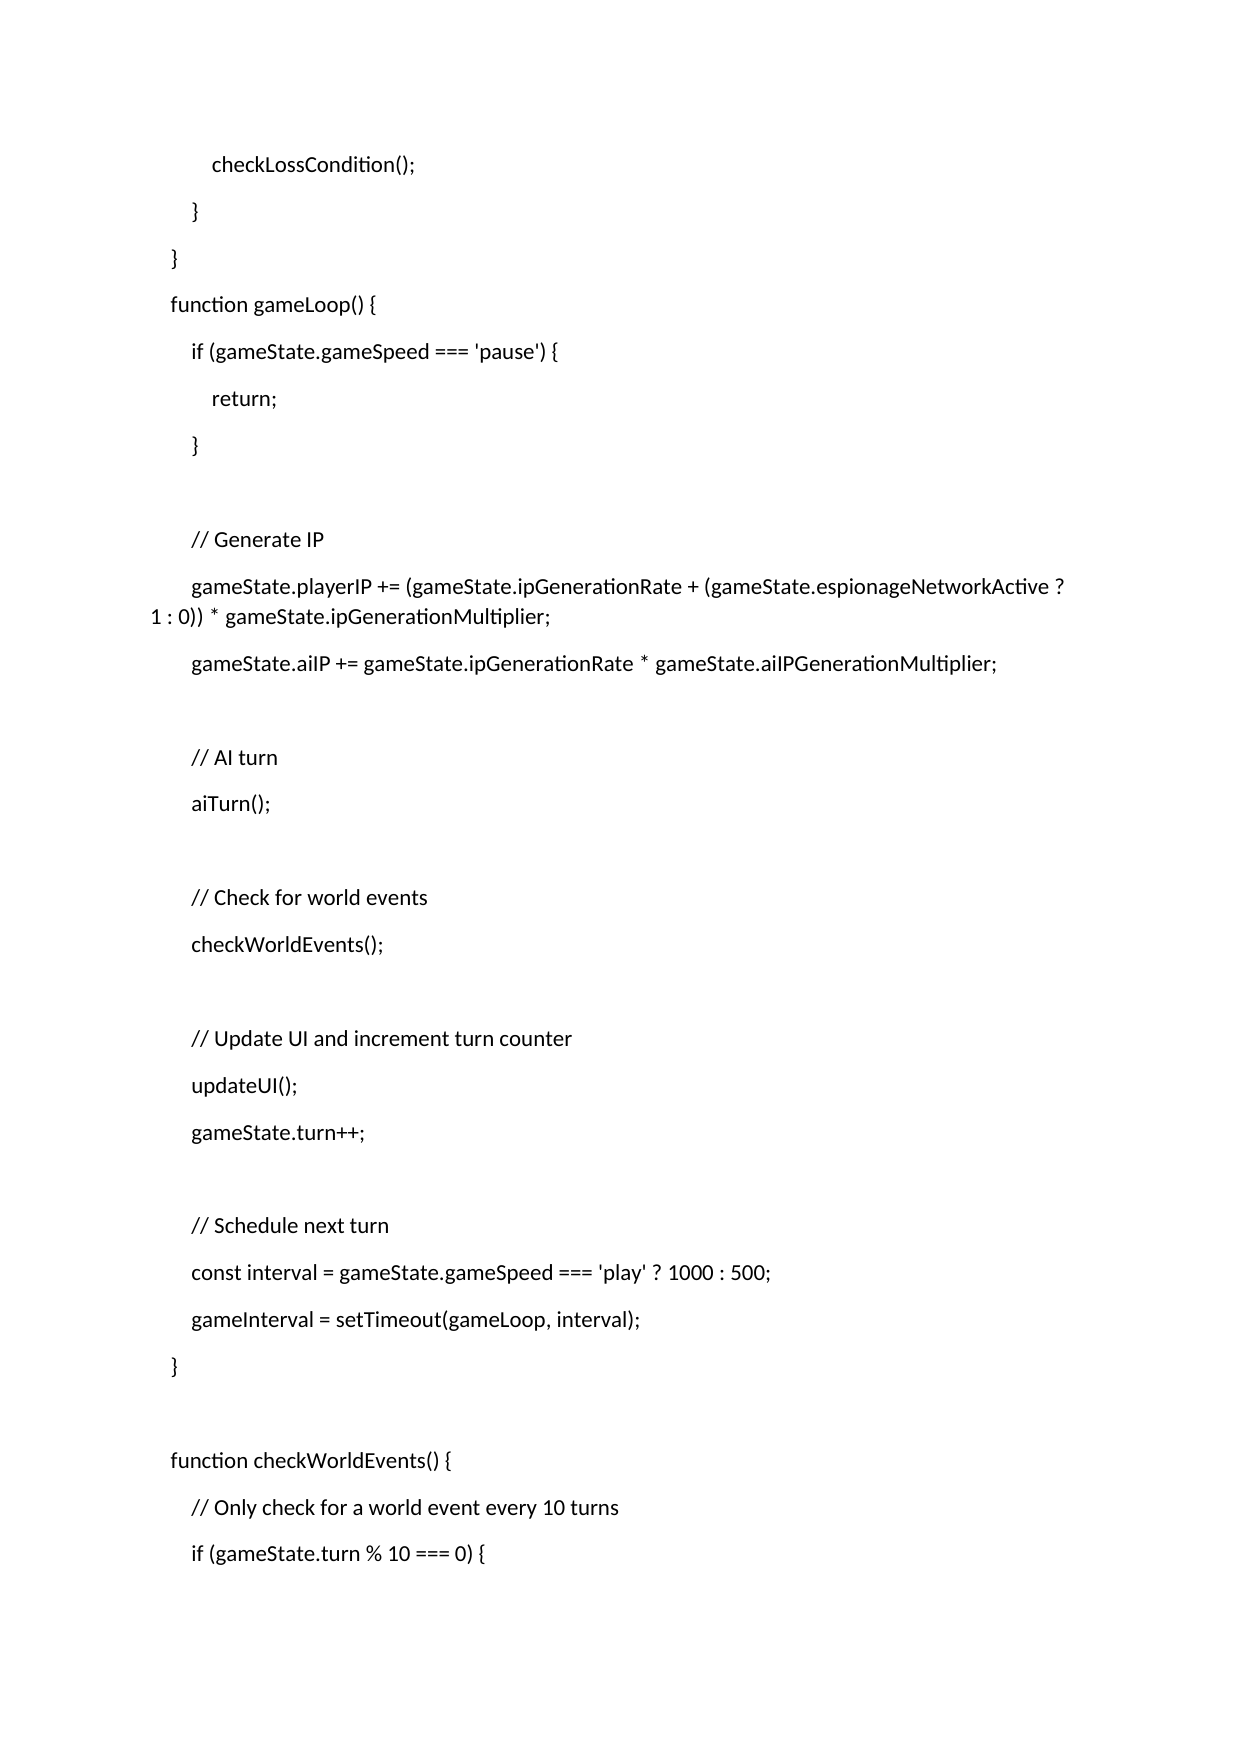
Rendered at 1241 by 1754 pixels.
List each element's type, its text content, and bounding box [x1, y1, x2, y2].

text return; [150, 384, 1090, 412]
text gameState.playerIP += (gameState.ipGenerationRate + (gameState.espionageNetworkActive ? 1 : 0)) * gameState.ipGenerationMultiplier; [150, 572, 1090, 630]
text } [150, 1352, 1090, 1380]
text if (gameState.gameSpeed === 'pause') { [150, 337, 1090, 366]
text updateUI(); [150, 1071, 1090, 1099]
text function gameLoop() { [150, 291, 1090, 319]
text } [150, 431, 1090, 459]
text } [150, 197, 1090, 225]
text } [150, 244, 1090, 272]
text function checkWorldEvents() { [150, 1446, 1090, 1474]
text checkLossCondition(); [150, 150, 1090, 178]
text // Schedule next turn [150, 1211, 1090, 1239]
text gameState.aiIP += gameState.ipGenerationRate * gameState.aiIPGenerationMultiplier; [150, 649, 1090, 677]
text gameInterval = setTimeout(gameLoop, interval); [150, 1305, 1090, 1333]
text // AI turn [150, 743, 1090, 771]
text if (gameState.turn % 10 === 0) { [150, 1539, 1090, 1568]
text const interval = gameState.gameSpeed === 'play' ? 1000 : 500; [150, 1258, 1090, 1286]
text // Generate IP [150, 525, 1090, 553]
text aiTurn(); [150, 789, 1090, 818]
text // Check for world events [150, 883, 1090, 911]
text // Only check for a world event every 10 turns [150, 1493, 1090, 1521]
text gameState.turn++; [150, 1118, 1090, 1146]
text checkWorldEvents(); [150, 930, 1090, 958]
text // Update UI and increment turn counter [150, 1024, 1090, 1052]
